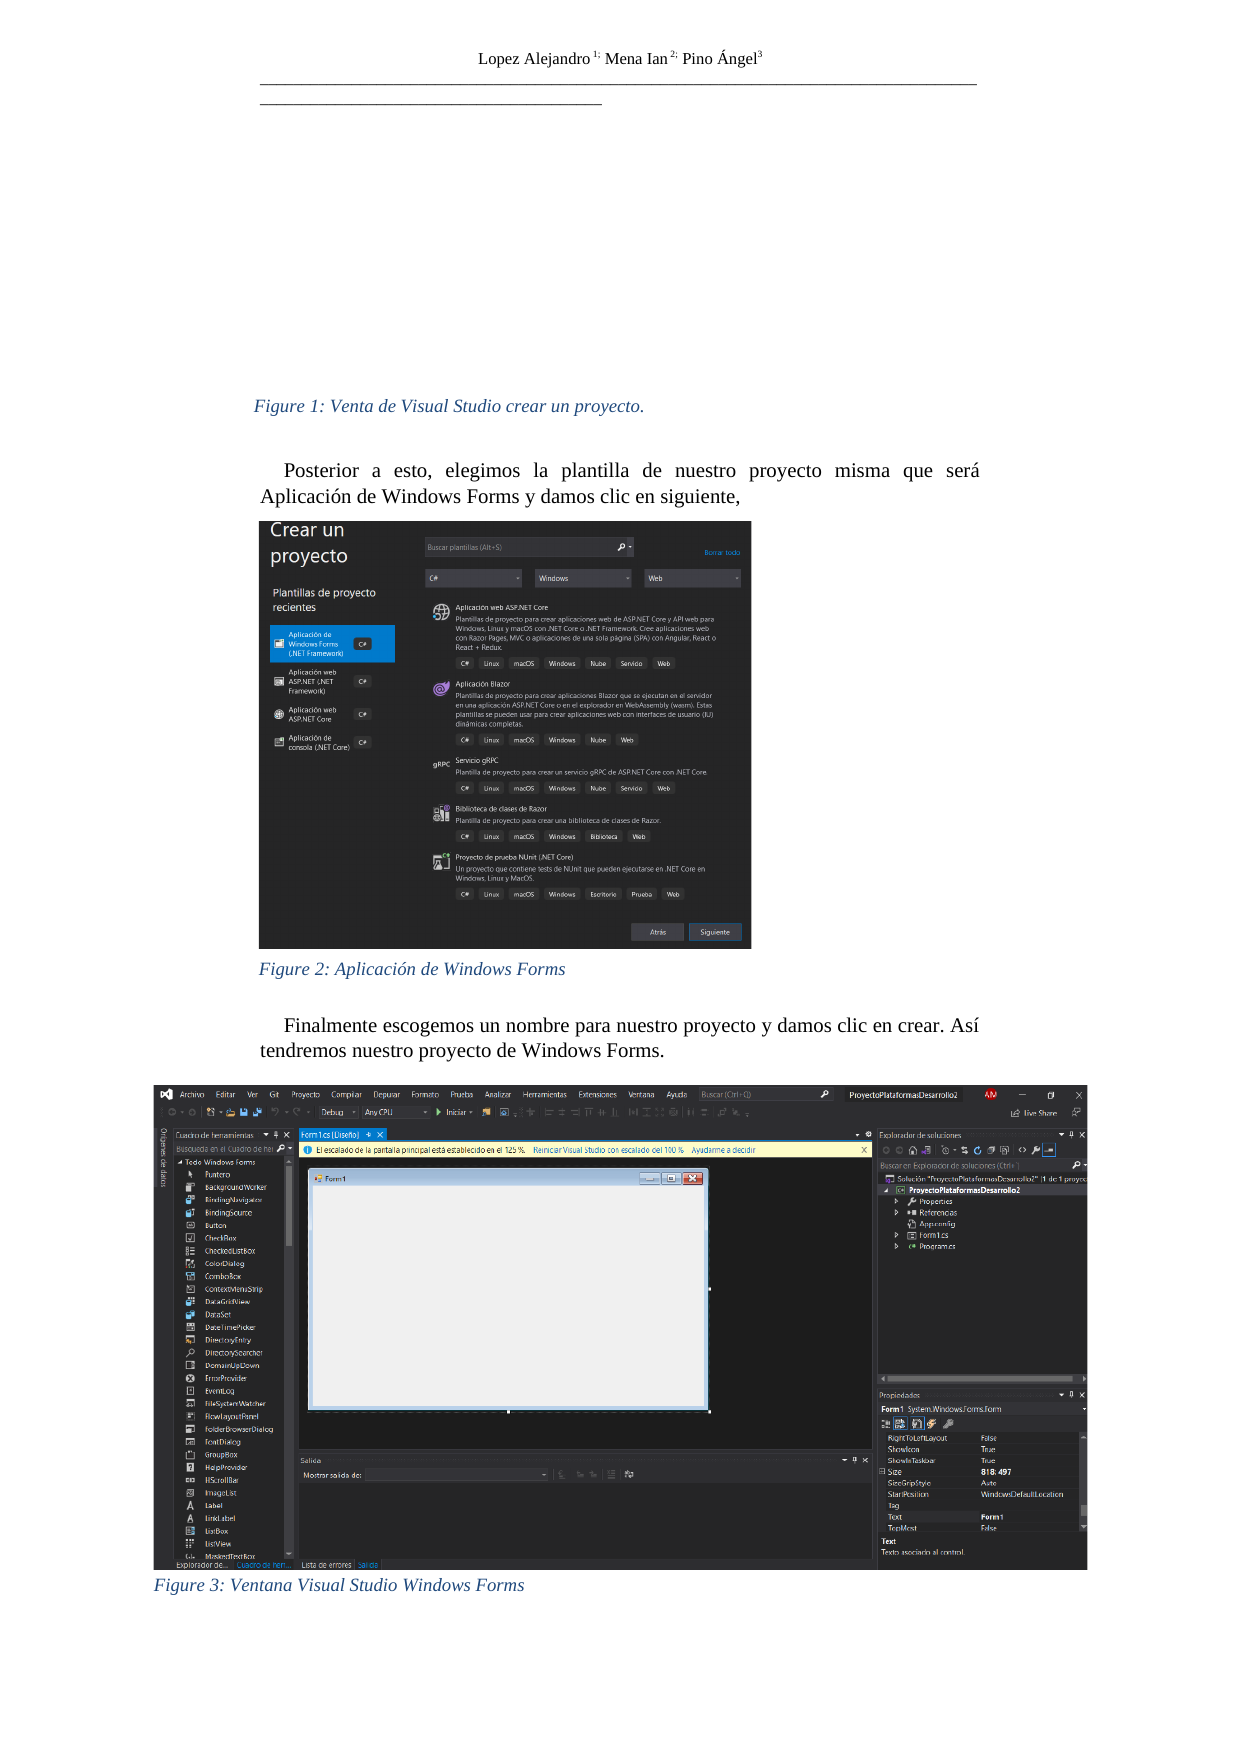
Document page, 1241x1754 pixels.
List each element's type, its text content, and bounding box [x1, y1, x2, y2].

text Finalmente escogemos un nombre para nuestro proyecto y damos clic en crear. Así tendremos nuestro proyecto de Windows Forms. [260, 1013, 980, 1062]
picture [258, 521, 752, 949]
picture [153, 1085, 1088, 1570]
text Posterior a esto, elegimos la plantilla de nuestro proyecto misma que será Aplicación de Windows Forms y damos clic en siguiente, [260, 458, 980, 508]
